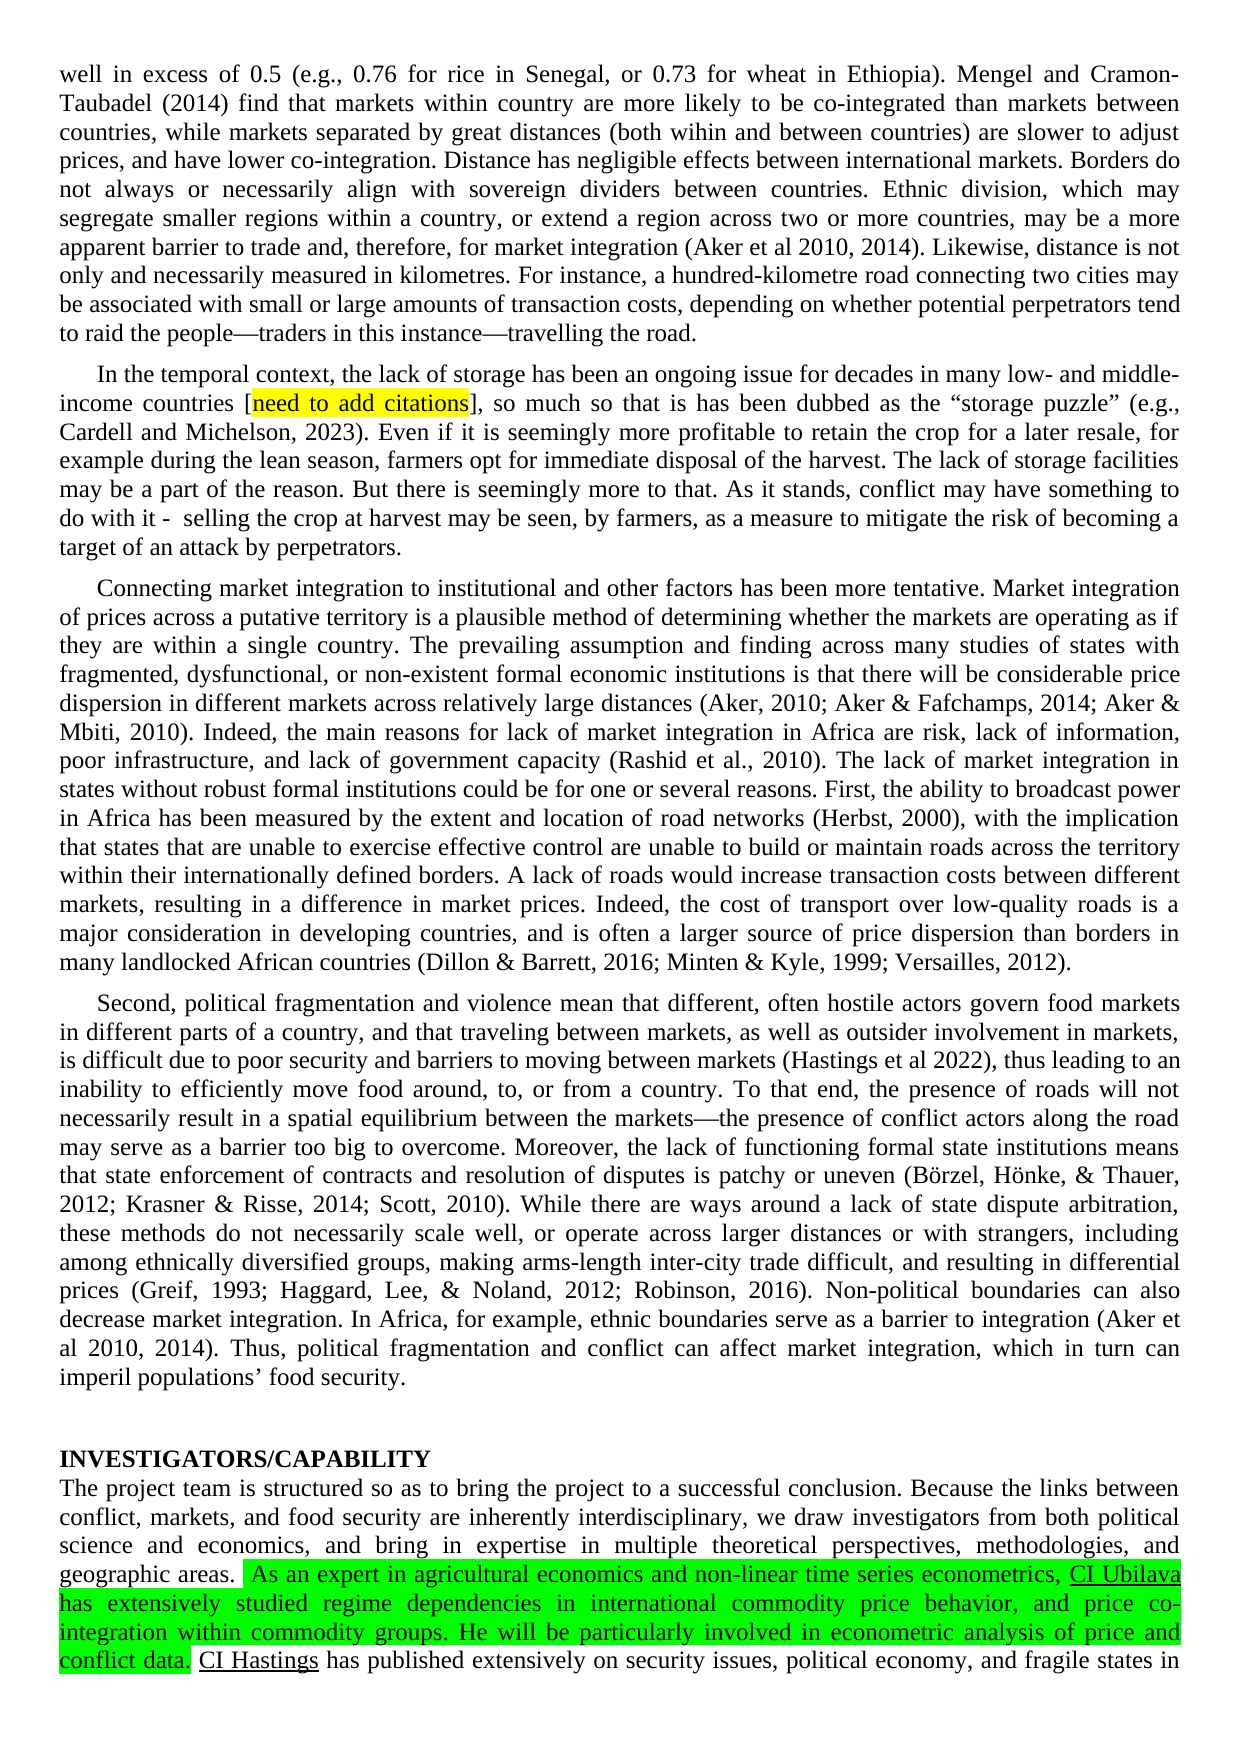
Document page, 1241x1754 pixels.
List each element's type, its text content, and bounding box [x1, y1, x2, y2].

text In the temporal context, the lack of storage has been an ongoing issue for decades in many low- and middle-income countries [need to add citations], so much so that is has been dubbed as the “storage puzzle” (e.g., Cardell and Michelson, 2023). Even if it is seemingly more profitable to retain the crop for a later resale, for example during the lean season, farmers opt for immediate disposal of the harvest. The lack of storage facilities may be a part of the reason. But there is seemingly more to that. As it stands, conflict may have something to do with it - selling the crop at harvest may be seen, by farmers, as a measure to mitigate the risk of becoming a target of an attack by perpetrators. [59, 359, 1181, 560]
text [59, 1473, 1181, 1588]
text INVESTIGATORS/CAPABILITY [59, 1444, 1181, 1473]
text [59, 59, 1181, 347]
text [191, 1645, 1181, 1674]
text Second, political fragmentation and violence mean that different, often hostile actors govern food markets in different parts of a country, and that traveling between markets, as well as outsider involvement in markets, is difficult due to poor security and barriers to moving between markets (Hastings et al 2022), thus leading to an inability to efficiently move food around, to, or from a country. To that end, the presence of roads will not necessarily result in a spatial equilibrium between the markets—the presence of conflict actors along the road may serve as a barrier too big to overcome. Moreover, the lack of functioning formal state institutions means that state enforcement of contracts and resolution of disputes is patchy or uneven (Börzel, Hönke, & Thauer, 2012; Krasner & Risse, 2014; Scott, 2010). While there are ways around a lack of state dispute arbitration, these methods do not necessarily scale well, or operate across larger distances or with strangers, including among ethnically diversified groups, making arms-length inter-city trade difficult, and resulting in differential prices (Greif, 1993; Haggard, Lee, & Noland, 2012; Robinson, 2016). Non-political boundaries can also decrease market integration. In Africa, for example, ethnic boundaries serve as a barrier to integration (Aker et al 2010, 2014). Thus, political fragmentation and conflict can affect market integration, which in turn can imperil populations’ food security. [59, 988, 1181, 1390]
text Connecting market integration to institutional and other factors has been more tentative. Market integration of prices across a putative territory is a plausible method of determining whether the markets are operating as if they are within a single country. The prevailing assumption and finding across many studies of states with fragmented, dysfunctional, or non-existent formal economic institutions is that there will be considerable price dispersion in different markets across relatively large distances (Aker, 2010; Aker & Fafchamps, 2014; Aker & Mbiti, 2010). Indeed, the main reasons for lack of market integration in Africa are risk, lack of information, poor infrastructure, and lack of government capacity (Rashid et al., 2010). The lack of market integration in states without robust formal institutions could be for one or several reasons. First, the ability to broadcast power in Africa has been measured by the extent and location of road networks (Herbst, 2000), with the implication that states that are unable to exercise effective control are unable to build or maintain roads across the territory within their internationally defined borders. A lack of roads would increase transaction costs between different markets, resulting in a difference in market prices. Indeed, the cost of transport over low-quality roads is a major consideration in developing countries, and is often a larger source of price dispersion than borders in many landlocked African countries (Dillon & Barrett, 2016; Minten & Kyle, 1999; Versailles, 2012). [59, 573, 1181, 975]
